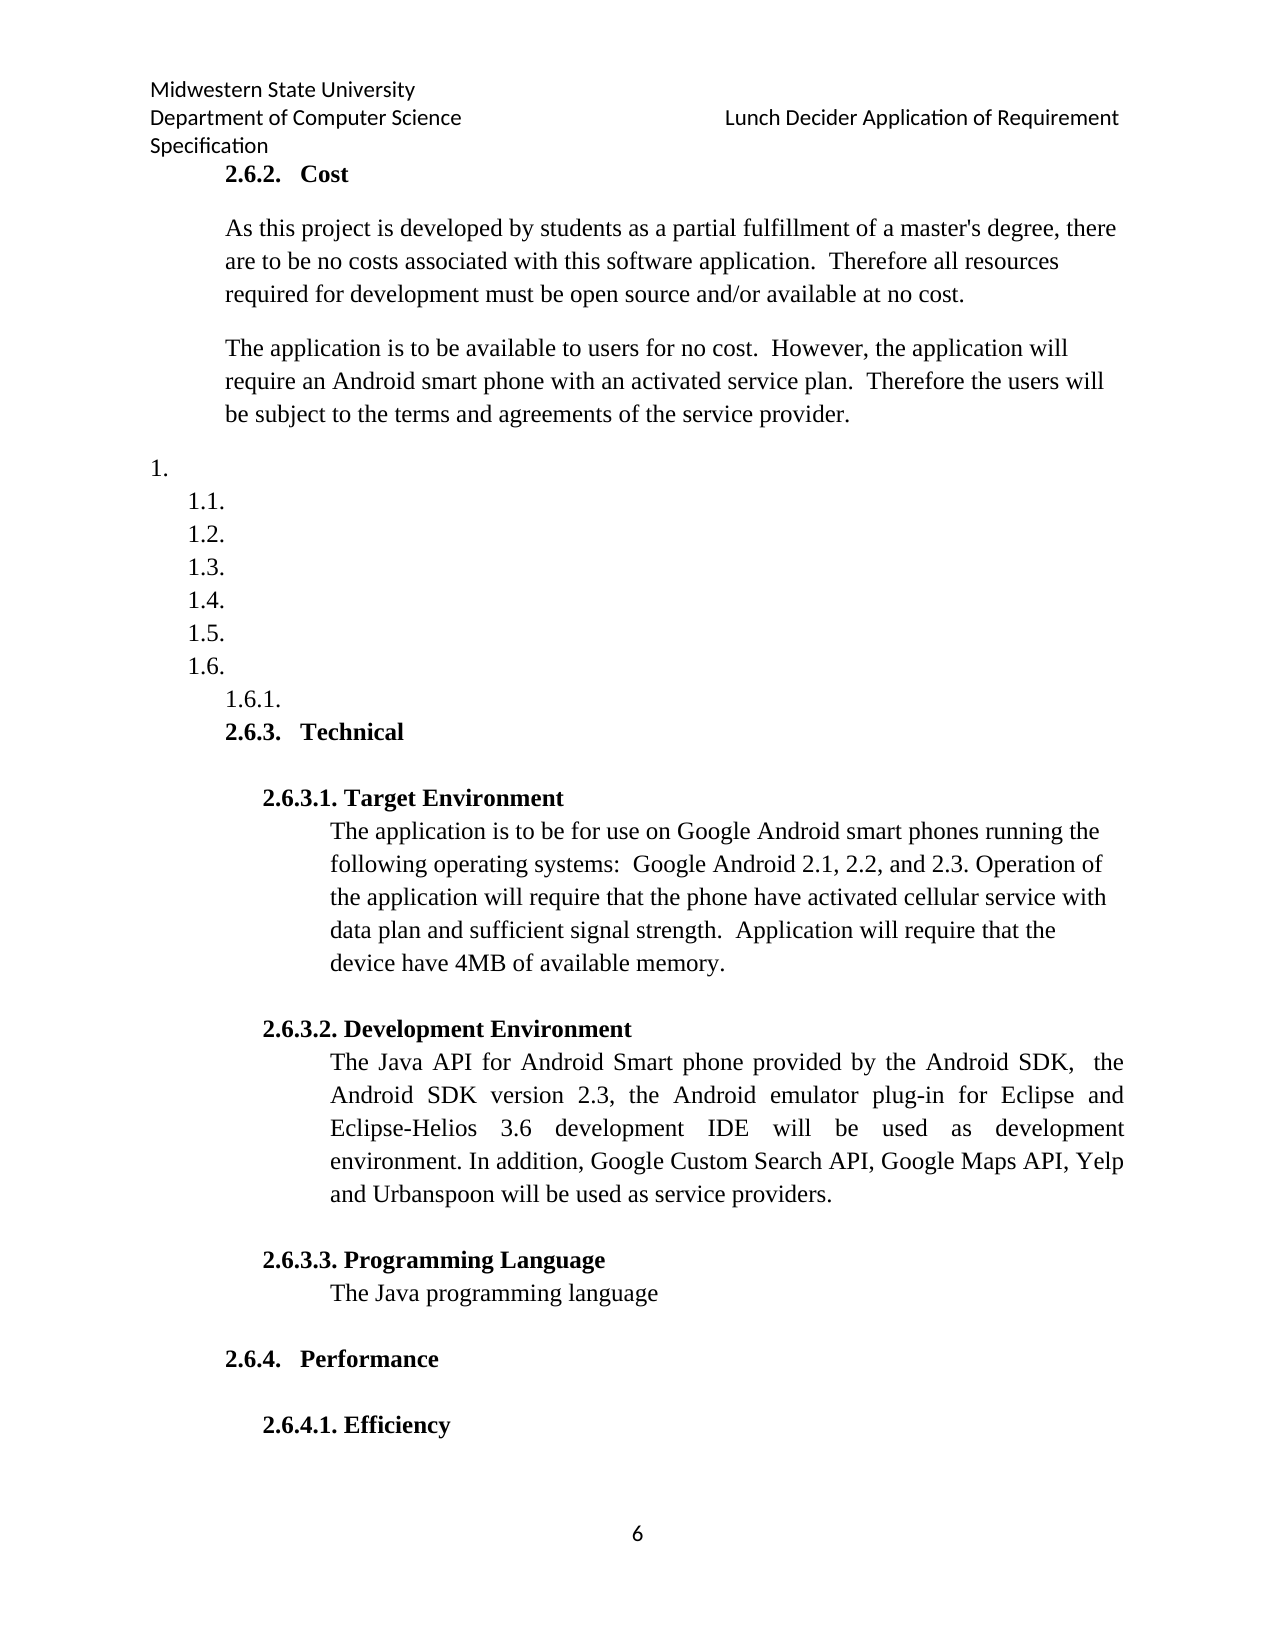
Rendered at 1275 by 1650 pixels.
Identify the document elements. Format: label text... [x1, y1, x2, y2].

text As this project is developed by students as a partial fulfillment of a master's degree, there are to be no costs associated with this software application. Therefore all resources required for development must be open source and/or available at no cost. [225, 213, 1125, 308]
list Programming Language [262, 1245, 1125, 1274]
list Cost [225, 159, 1125, 188]
list Target Environment [262, 783, 1125, 812]
list The Java programming language [330, 1278, 1125, 1307]
list Performance [225, 1344, 1125, 1373]
list Efficiency [262, 1410, 1125, 1439]
list Technical [225, 717, 1125, 746]
list The Java API for Android Smart phone provided by the Android SDK, the Android SDK version 2.3, the Android emulator plug-in for Eclipse and Eclipse-Helios 3.6 development IDE will be used as development environment. In addition, Google Custom Search API, Google Maps API, Yelp and Urbanspoon will be used as service providers. [330, 1047, 1125, 1208]
list The application is to be for use on Google Android smart phones running the following operating systems: Google Android 2.1, 2.2, and 2.3. Operation of the application will require that the phone have activated cellular service with data plan and sufficient signal strength. Application will require that the device have 4MB of available memory. [330, 816, 1125, 977]
text The application is to be available to users for no cost. However, the application will require an Android smart phone with an activated service plan. Therefore the users will be subject to the terms and agreements of the service provider. [225, 333, 1125, 428]
list Development Environment [262, 1014, 1125, 1043]
